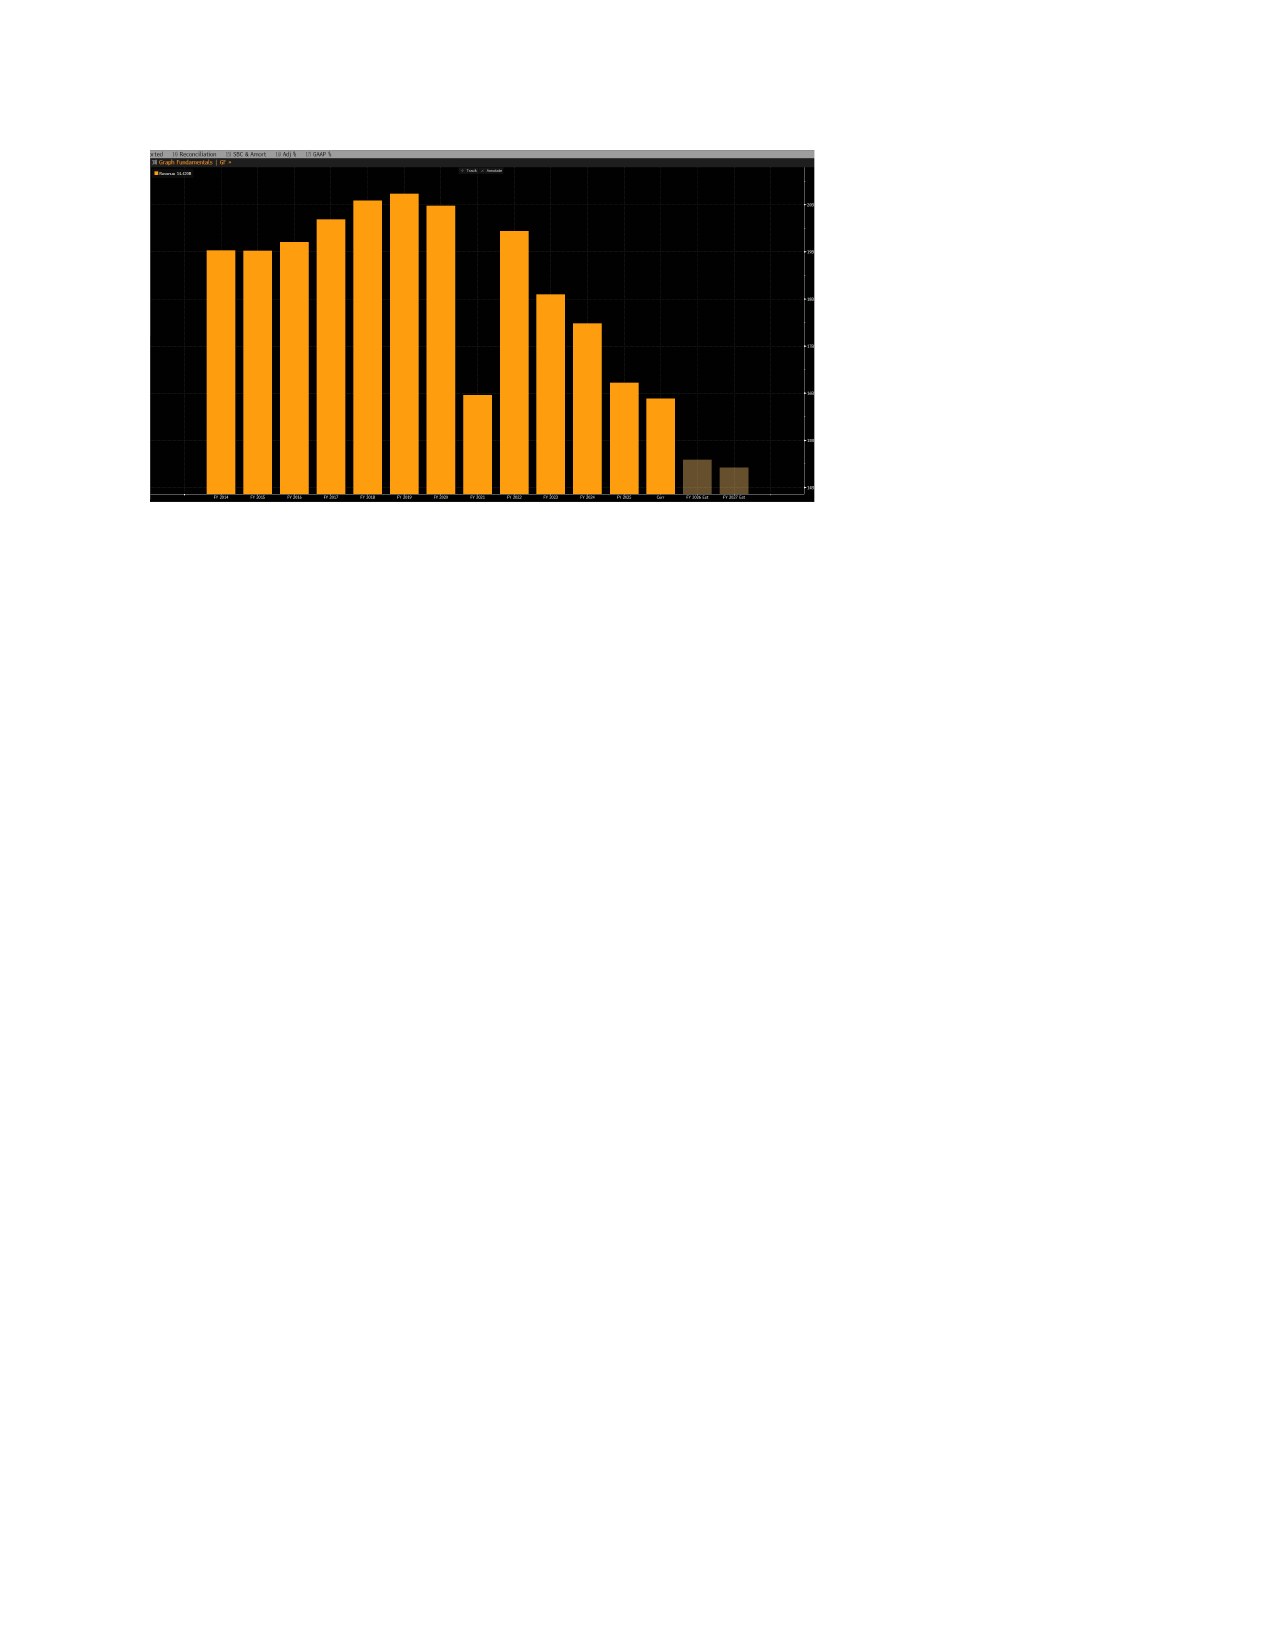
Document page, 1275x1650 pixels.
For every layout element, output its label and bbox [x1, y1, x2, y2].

picture [150, 150, 815, 502]
